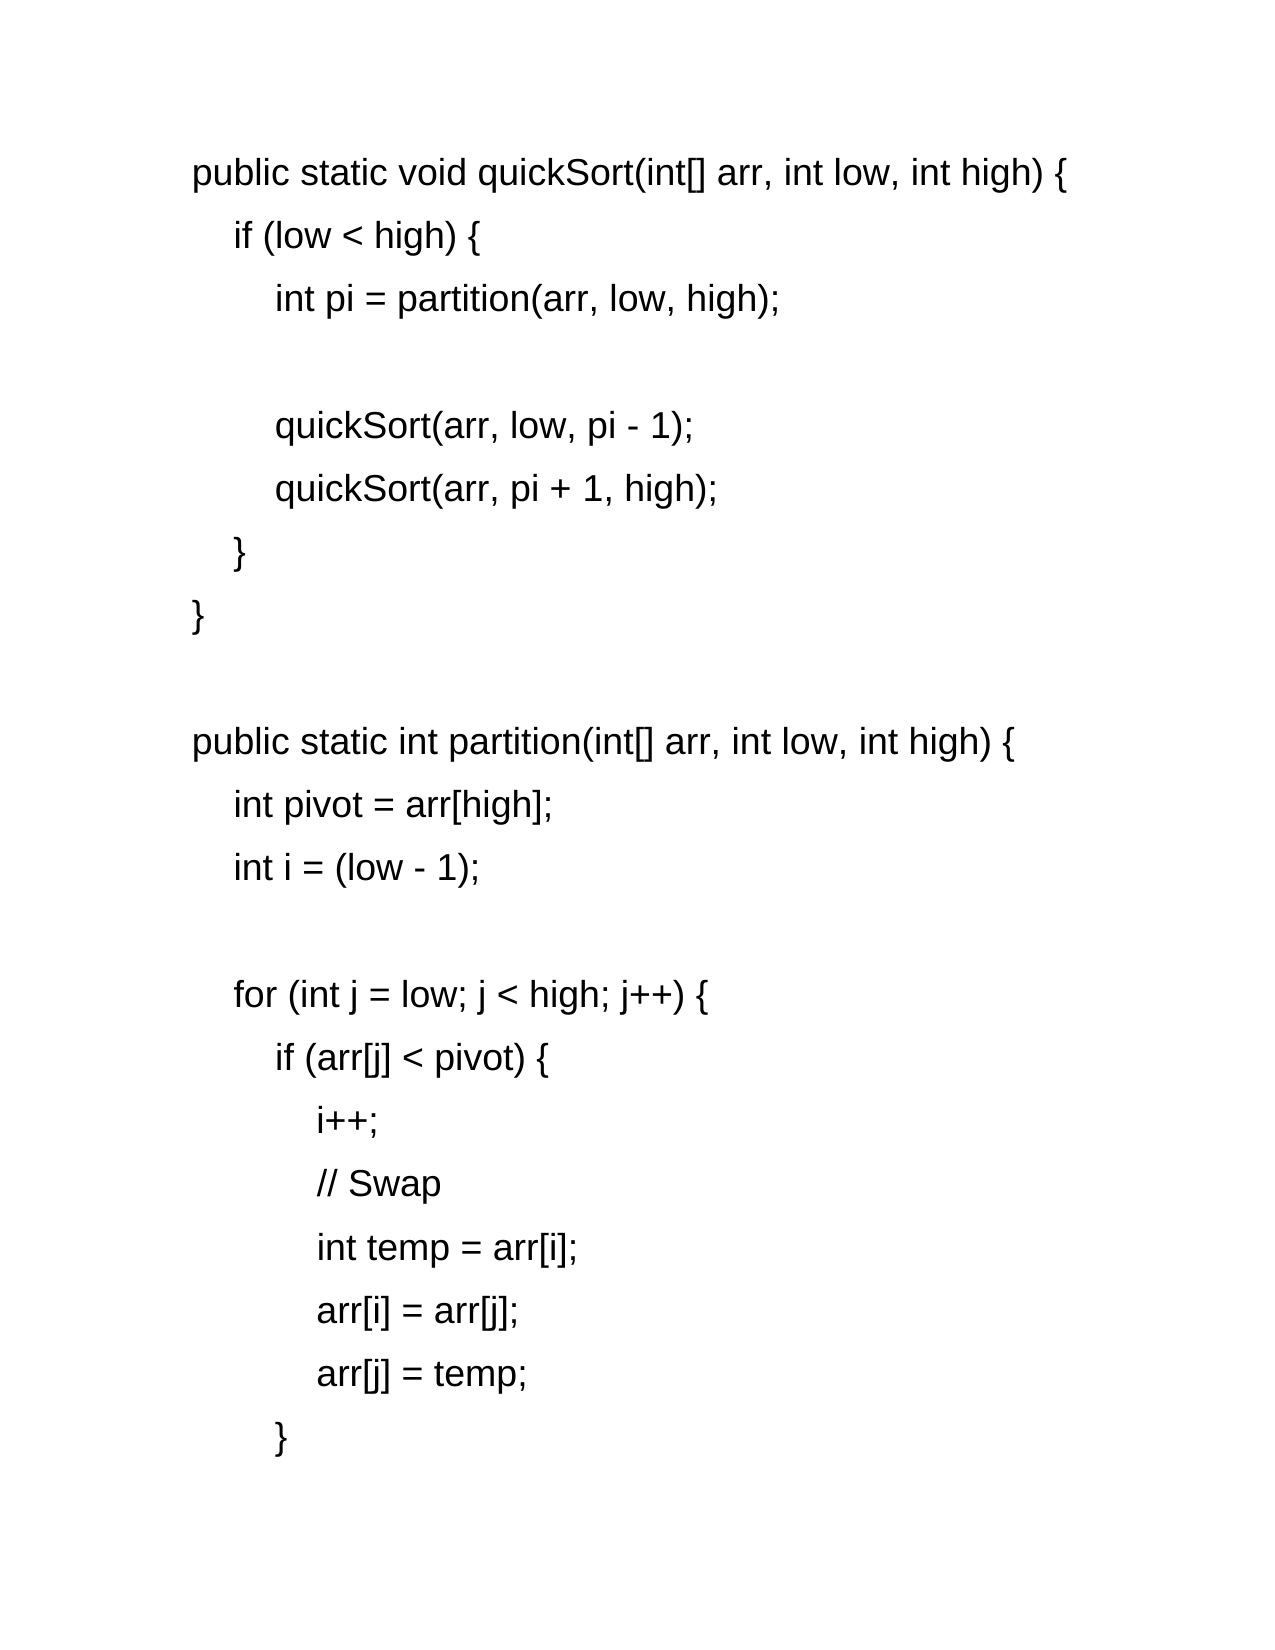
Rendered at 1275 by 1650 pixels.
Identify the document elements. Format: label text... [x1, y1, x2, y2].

text public static void quickSort(int[] arr, int low, int high) { [150, 150, 1125, 193]
text quickSort(arr, low, pi - 1); [150, 403, 1125, 446]
text } [150, 529, 1125, 572]
text i++; [150, 1098, 1125, 1142]
text } [150, 1414, 1125, 1458]
text int i = (low - 1); [150, 846, 1125, 889]
text // Swap [150, 1162, 1125, 1205]
text } [150, 593, 1125, 636]
text int pivot = arr[high]; [150, 782, 1125, 825]
text for (int j = low; j < high; j++) { [150, 972, 1125, 1015]
text public static int partition(int[] arr, int low, int high) { [150, 719, 1125, 762]
text if (low < high) { [150, 213, 1125, 256]
text arr[i] = arr[j]; [150, 1288, 1125, 1331]
text arr[j] = temp; [150, 1351, 1125, 1394]
text int temp = arr[i]; [150, 1225, 1125, 1268]
text quickSort(arr, pi + 1, high); [150, 466, 1125, 509]
text if (arr[j] < pivot) { [150, 1035, 1125, 1078]
text int pi = partition(arr, low, high); [150, 276, 1125, 319]
